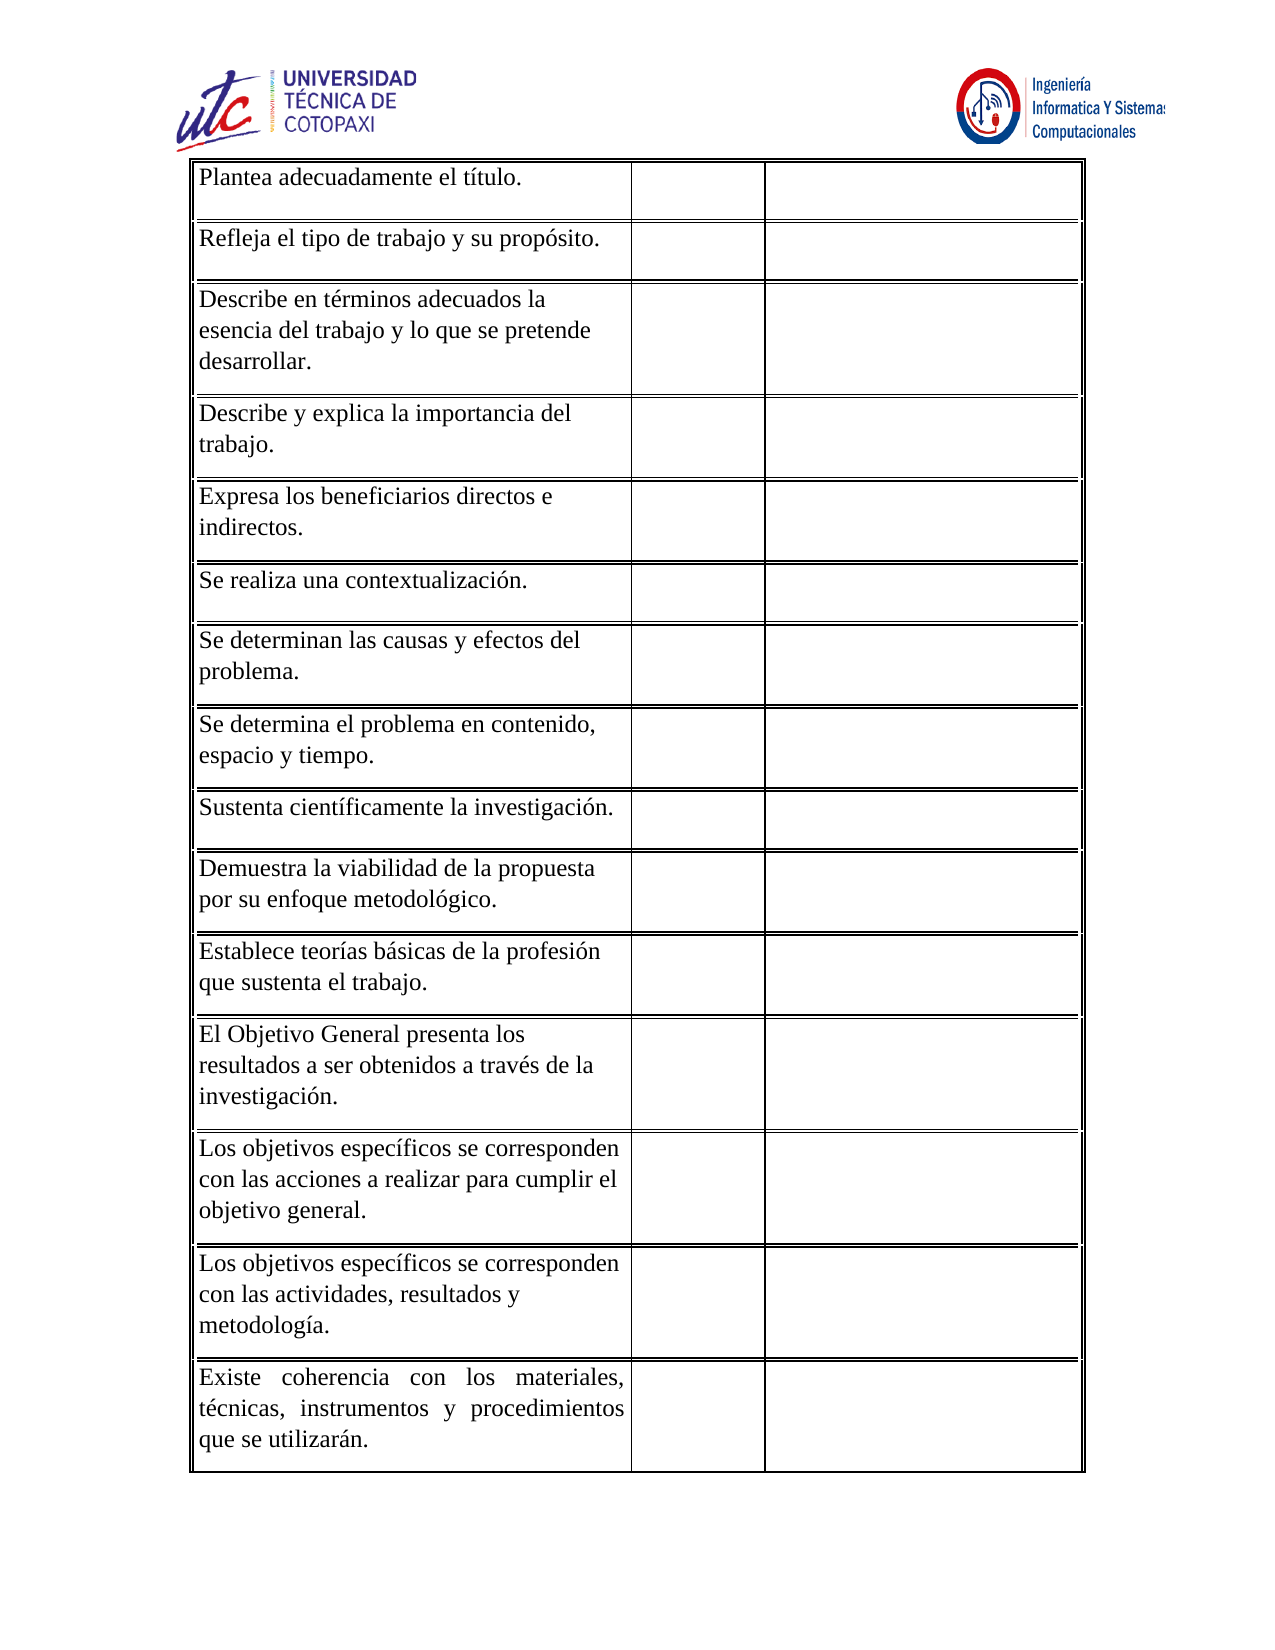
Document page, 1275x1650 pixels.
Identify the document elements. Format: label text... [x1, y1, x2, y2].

table_cell Se determina el problema en contenido, espacio y tiempo. [192, 704, 631, 787]
table_cell [632, 1362, 764, 1471]
table_cell [632, 709, 764, 787]
table_cell [766, 931, 1083, 1014]
table_cell [632, 792, 764, 848]
table_cell [766, 560, 1083, 621]
table_cell [632, 482, 764, 560]
table_cell Los objetivos específicos se corresponden con las actividades, resultados y metodología. [192, 1243, 631, 1357]
table_cell [766, 477, 1083, 560]
table_cell Existe coherencia con los materiales, técnicas, instrumentos y procedimientos que se utilizarán. [192, 1357, 631, 1471]
picture [956, 68, 1166, 144]
table_cell [766, 279, 1083, 393]
table_cell [766, 1014, 1083, 1129]
table_cell [766, 219, 1083, 279]
table_cell Establece teorías básicas de la profesión que sustenta el trabajo. [192, 931, 631, 1014]
table_cell Plantea adecuadamente el título. [194, 163, 631, 218]
table_cell [766, 1129, 1083, 1243]
table_cell El Objetivo General presenta los resultados a ser obtenidos a través de la investigación. [192, 1014, 631, 1129]
table_cell [766, 394, 1083, 477]
table_cell [632, 626, 764, 704]
table_cell Se determinan las causas y efectos del problema. [192, 621, 631, 704]
table_cell [632, 565, 764, 621]
table_cell Demuestra la viabilidad de la propuesta por su enfoque metodológico. [192, 848, 631, 931]
table_cell Los objetivos específicos se corresponden con las acciones a realizar para cumplir el objetivo general. [192, 1129, 631, 1243]
table_cell [766, 1357, 1083, 1471]
table_cell [632, 1248, 764, 1357]
picture [176, 67, 417, 152]
table_cell [632, 936, 764, 1014]
table_cell [766, 787, 1083, 848]
table_cell [766, 1243, 1083, 1357]
table_cell [766, 163, 1081, 218]
table_cell Describe en términos adecuados la esencia del trabajo y lo que se pretende desarrollar. [192, 279, 631, 393]
table_cell Sustenta científicamente la investigación. [192, 787, 631, 848]
table_cell [632, 284, 764, 393]
table_cell [632, 223, 764, 279]
table_cell [632, 398, 764, 477]
table_cell Se realiza una contextualización. [192, 560, 631, 621]
table_cell [632, 1133, 764, 1243]
table_cell [632, 853, 764, 931]
table_cell Refleja el tipo de trabajo y su propósito. [192, 219, 631, 279]
table_cell [632, 1019, 764, 1129]
table_cell Expresa los beneficiarios directos e indirectos. [192, 477, 631, 560]
table_cell [766, 704, 1083, 787]
table_cell Describe y explica la importancia del trabajo. [192, 394, 631, 477]
table_cell [632, 163, 764, 218]
table_cell [766, 848, 1083, 931]
table_cell [766, 621, 1083, 704]
